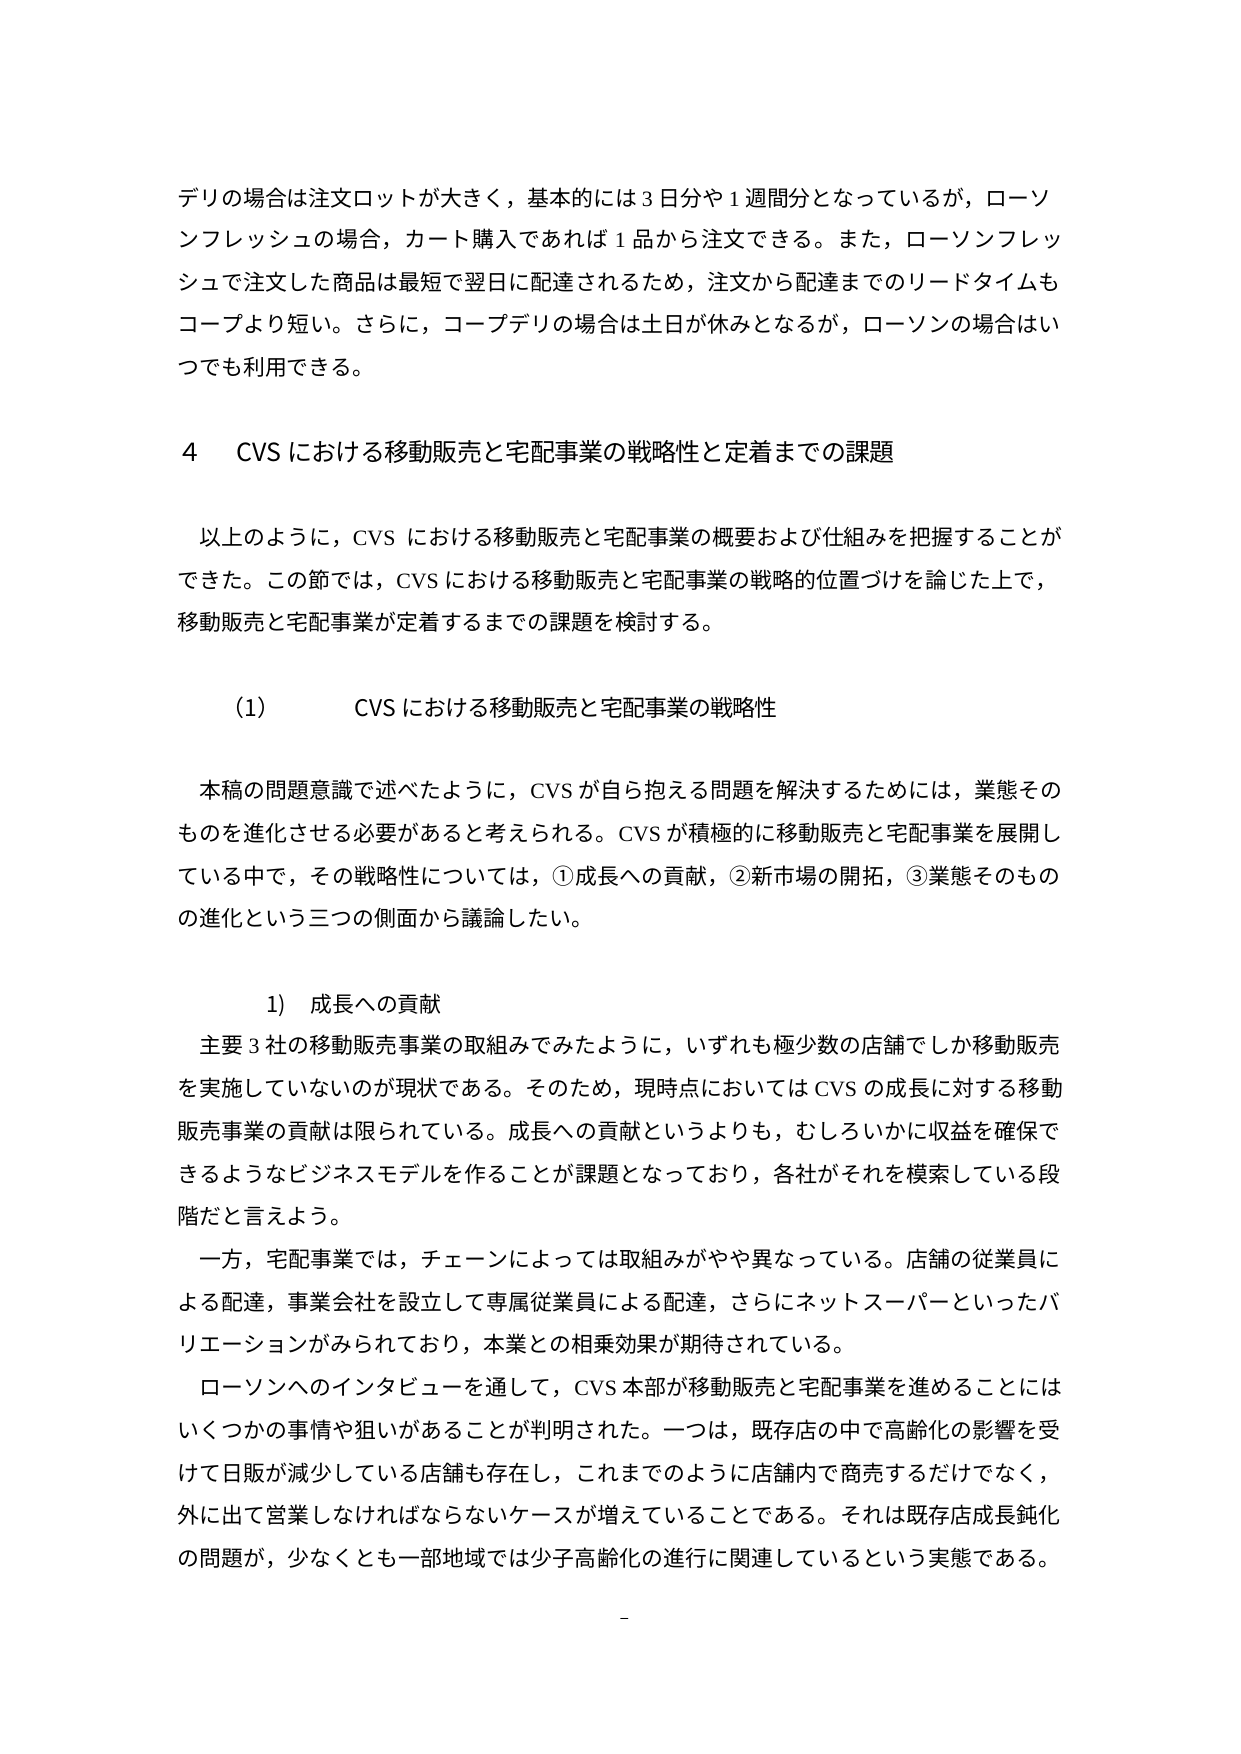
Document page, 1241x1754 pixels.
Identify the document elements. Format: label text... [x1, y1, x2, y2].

list 成長への貢献 [266, 987, 1123, 1018]
text ンフレッシュの場合，カート購入であれば 1 品から注文できる。また，ローソンフレッシュで注文した商品は最短で翌日に配達されるため，注文から配達までのリードタイムもコープより短い。さらに，コープデリの場合は土日が休みとなるが，ローソンの場合はいつでも利用できる。 [177, 222, 1063, 382]
subtitle CVS における移動販売と宅配事業の戦略性 [221, 689, 1123, 723]
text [177, 1370, 1063, 1573]
text 以上のように，CVS における移動販売と宅配事業の概要および仕組みを把握することができた。この節では，CVS における移動販売と宅配事業の戦略的位置づけを論じた上で， 移動販売と宅配事業が定着するまでの課題を検討する。 [177, 520, 1074, 637]
text 一方，宅配事業では，チェーンによっては取組みがやや異なっている。店舗の従業員による配達，事業会社を設立して専属従業員による配達，さらにネットスーパーといったバリエーションがみられており，本業との相乗効果が期待されている。 [177, 1242, 1062, 1359]
text 本稿の問題意識で述べたように，CVS が自ら抱える問題を解決するためには，業態そのものを進化させる必要があると考えられる。CVS が積極的に移動販売と宅配事業を展開している中で，その戦略性については，①成長への貢献，②新市場の開拓，③業態そのものの進化という三つの側面から議論したい。 [177, 773, 1063, 933]
text デリの場合は注文ロットが大きく，基本的には 3 日分や 1 週間分となっているが，ローソ [177, 181, 1123, 212]
subtitle ４ CVS における移動販売と宅配事業の戦略性と定着までの課題 [177, 432, 1123, 469]
text 主要 3 社の移動販売事業の取組みでみたように，いずれも極少数の店舗でしか移動販売を実施していないのが現状である。そのため，現時点においては CVS の成長に対する移動販売事業の貢献は限られている。成長への貢献というよりも，むしろいかに収益を確保できるようなビジネスモデルを作ることが課題となっており，各社がそれを模索している段階だと言えよう。 [177, 1028, 1063, 1231]
